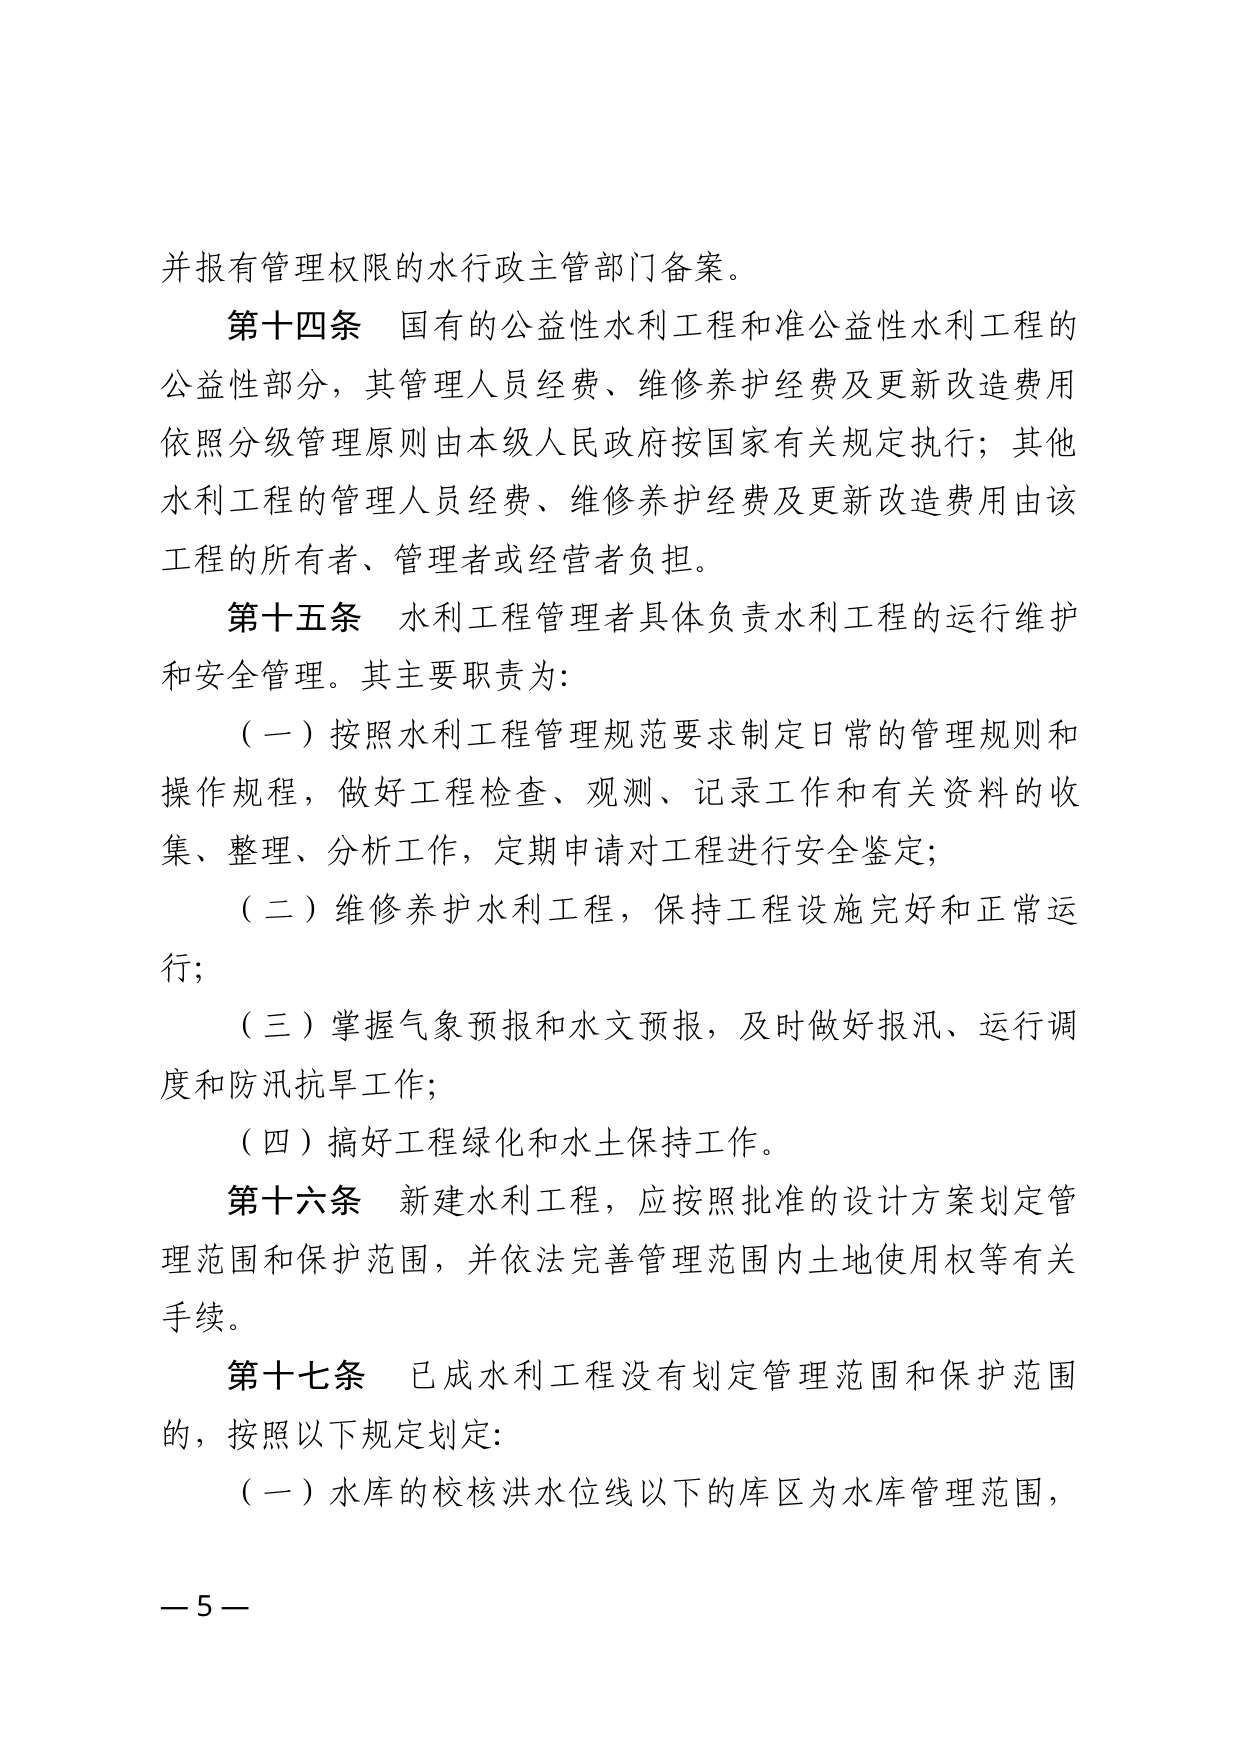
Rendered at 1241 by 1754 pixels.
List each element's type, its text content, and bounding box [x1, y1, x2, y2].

text 第十七条 已成水利工程没有划定管理范围和保护范围的，按照以下规定划定: [159, 1341, 1081, 1458]
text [159, 233, 1081, 291]
text （一）按照水利工程管理规范要求制定日常的管理规则和操作规程，做好工程检查、观测、记录工作和有关资料的收集、整理、分析工作，定期申请对工程进行安全鉴定； [159, 699, 1081, 874]
text （三）掌握气象预报和水文预报，及时做好报汛、运行调度和防汛抗旱工作； [159, 991, 1081, 1108]
text （四）搞好工程绿化和水土保持工作。 [159, 1108, 1081, 1166]
text 第十六条 新建水利工程，应按照批准的设计方案划定管理范围和保护范围，并依法完善管理范围内土地使用权等有关手续。 [159, 1166, 1081, 1341]
text 第十四条 国有的公益性水利工程和准公益性水利工程的公益性部分，其管理人员经费、维修养护经费及更新改造费用依照分级管理原则由本级人民政府按国家有关规定执行；其他水利工程的管理人员经费、维修养护经费及更新改造费用由该工程的所有者、管理者或经营者负担。 [159, 291, 1081, 583]
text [159, 1458, 1081, 1516]
text 第十五条 水利工程管理者具体负责水利工程的运行维护和安全管理。其主要职责为: [159, 583, 1081, 699]
text （二）维修养护水利工程，保持工程设施完好和正常运行； [159, 874, 1081, 991]
